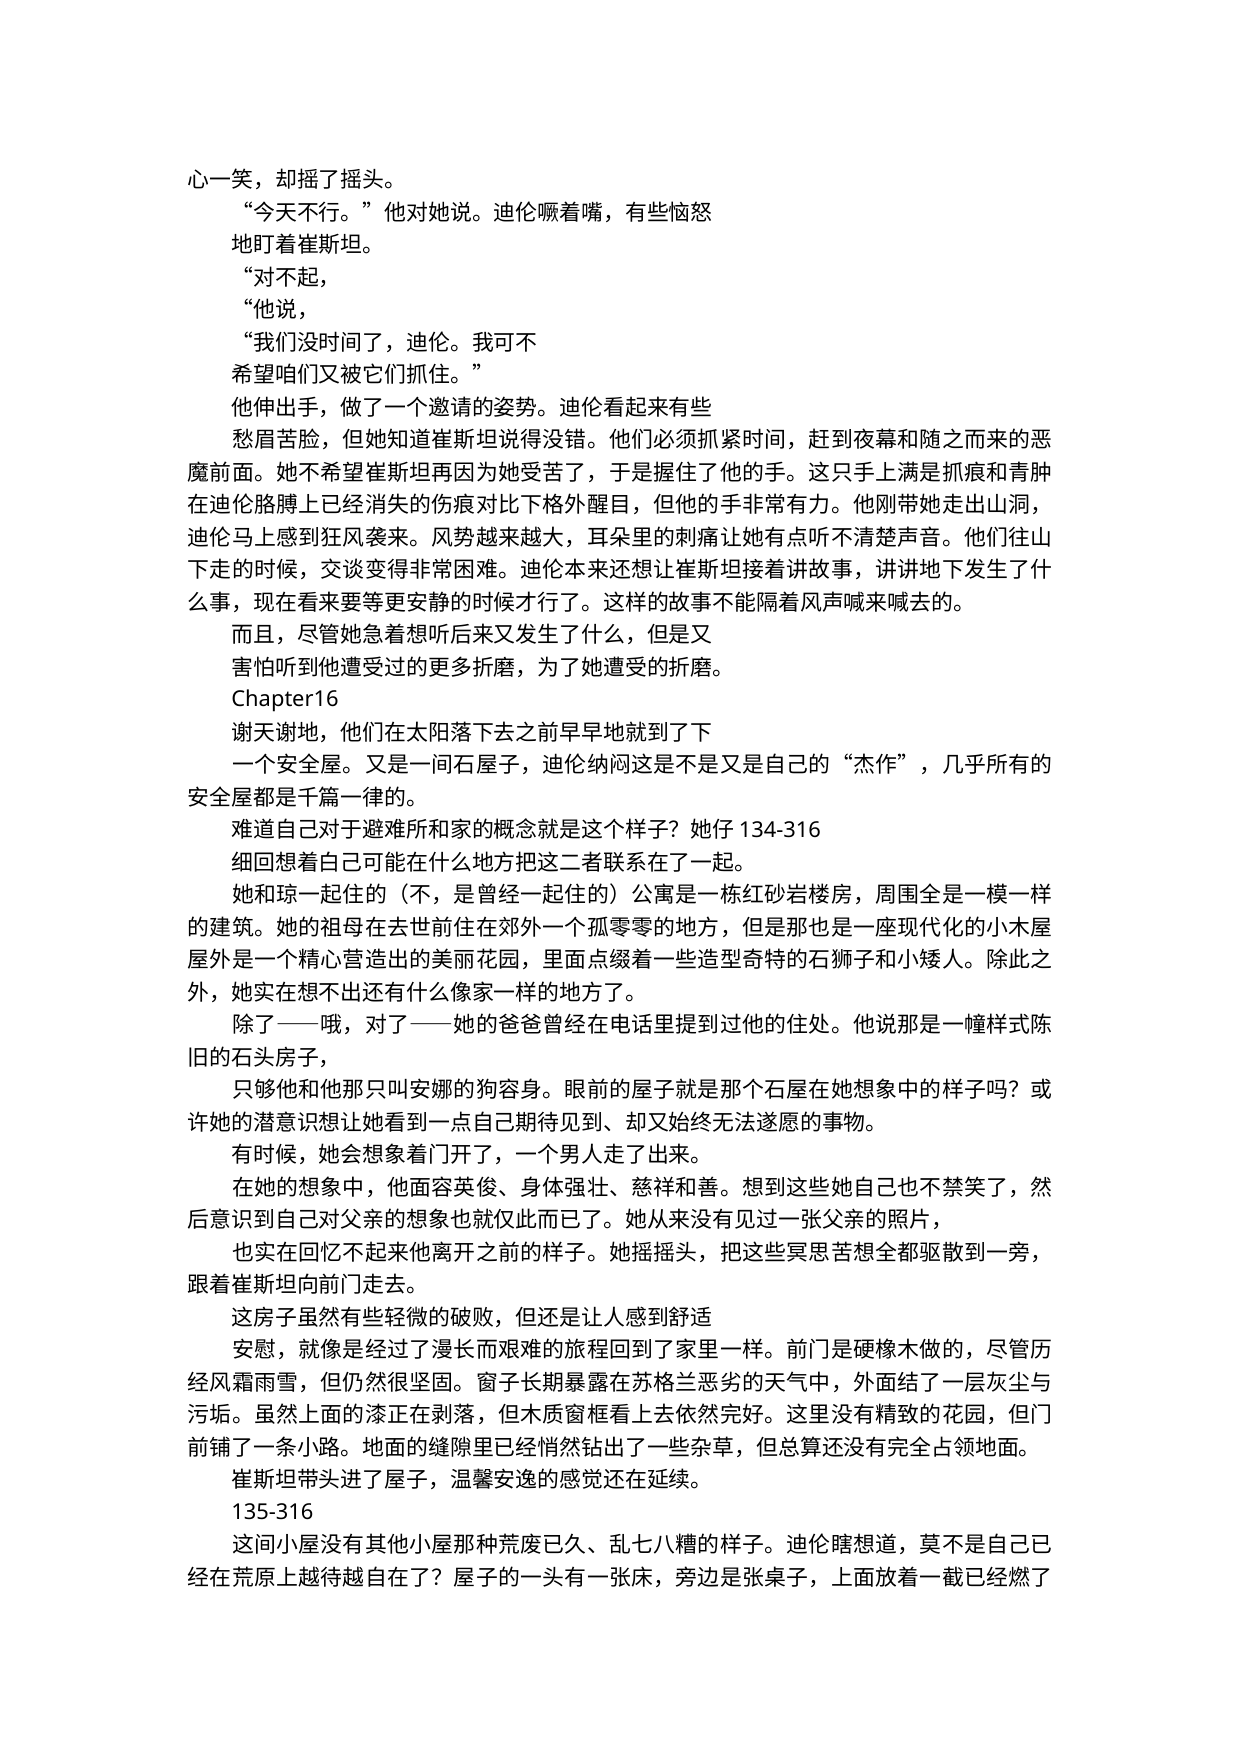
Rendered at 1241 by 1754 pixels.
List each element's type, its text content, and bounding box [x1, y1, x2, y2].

text 安慰，就像是经过了漫长而艰难的旅程回到了家里一样。前门是硬橡木做的，尽管历经风霜雨雪，但仍然很坚固。窗子长期暴露在苏格兰恶劣的天气中，外面结了一层灰尘与污垢。虽然上面的漆正在剥落，但木质窗框看上去依然完好。这里没有精致的花园，但门前铺了一条小路。地面的缝隙里已经悄然钻出了一些杂草，但总算还没有完全占领地面。 [187, 1332, 1053, 1462]
text 除了——哦，对了——她的爸爸曾经在电话里提到过他的住处。他说那是一幢样式陈旧的石头房子， [187, 1007, 1053, 1072]
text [187, 1527, 1053, 1592]
text 害怕听到他遭受过的更多折磨，为了她遭受的折磨。 [187, 649, 1053, 682]
text Chapter16 [187, 682, 1053, 714]
text 这房子虽然有些轻微的破败，但还是让人感到舒适 [187, 1299, 1053, 1332]
text 崔斯坦带头进了屋子，温馨安逸的感觉还在延续。 [187, 1462, 1053, 1494]
text 135-316 [187, 1494, 1053, 1527]
text 谢天谢地，他们在太阳落下去之前早早地就到了下 [187, 714, 1053, 747]
text 希望咱们又被它们抓住。” [187, 357, 1053, 389]
text “他说， [187, 292, 1053, 324]
text 有时候，她会想象着门开了，一个男人走了出来。 [187, 1137, 1053, 1169]
text 而且，尽管她急着想听后来又发生了什么，但是又 [187, 617, 1053, 649]
text 难道自己对于避难所和家的概念就是这个样子？她仔134-316 [187, 812, 1053, 844]
text “我们没时间了，迪伦。我可不 [187, 324, 1053, 357]
text 只够他和他那只叫安娜的狗容身。眼前的屋子就是那个石屋在她想象中的样子吗？或许她的潜意识想让她看到一点自己期待见到、却又始终无法遂愿的事物。 [187, 1072, 1053, 1137]
text 她和琼一起住的（不，是曾经一起住的）公寓是一栋红砂岩楼房，周围全是一模一样的建筑。她的祖母在去世前住在郊外一个孤零零的地方，但是那也是一座现代化的小木屋，屋外是一个精心营造出的美丽花园，里面点缀着一些造型奇特的石狮子和小矮人。除此之外，她实在想不出还有什么像家一样的地方了。 [187, 877, 1053, 1007]
text “对不起， [187, 259, 1053, 292]
text 在她的想象中，他面容英俊、身体强壮、慈祥和善。想到这些她自己也不禁笑了，然后意识到自己对父亲的想象也就仅此而已了。她从来没有见过一张父亲的照片， [187, 1169, 1053, 1234]
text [187, 162, 1053, 194]
text 也实在回忆不起来他离开之前的样子。她摇摇头，把这些冥思苦想全都驱散到一旁，跟着崔斯坦向前门走去。 [187, 1234, 1053, 1299]
text 一个安全屋。又是一间石屋子，迪伦纳闷这是不是又是自己的“杰作”，几乎所有的安全屋都是千篇一律的。 [187, 747, 1053, 812]
text 他伸出手，做了一个邀请的姿势。迪伦看起来有些 [187, 389, 1053, 422]
text 细回想着白己可能在什么地方把这二者联系在了一起。 [187, 844, 1053, 877]
text 地盯着崔斯坦。 [187, 227, 1053, 259]
text 愁眉苦脸，但她知道崔斯坦说得没错。他们必须抓紧时间，赶到夜幕和随之而来的恶魔前面。她不希望崔斯坦再因为她受苦了，于是握住了他的手。这只手上满是抓痕和青肿，在迪伦胳膊上已经消失的伤痕对比下格外醒目，但他的手非常有力。他刚带她走出山洞，迪伦马上感到狂风袭来。风势越来越大，耳朵里的刺痛让她有点听不清楚声音。他们往山下走的时候，交谈变得非常困难。迪伦本来还想让崔斯坦接着讲故事，讲讲地下发生了什么事，现在看来要等更安静的时候才行了。这样的故事不能隔着风声喊来喊去的。 [187, 422, 1053, 617]
text “今天不行。”他对她说。迪伦噘着嘴，有些恼怒 [187, 194, 1053, 227]
